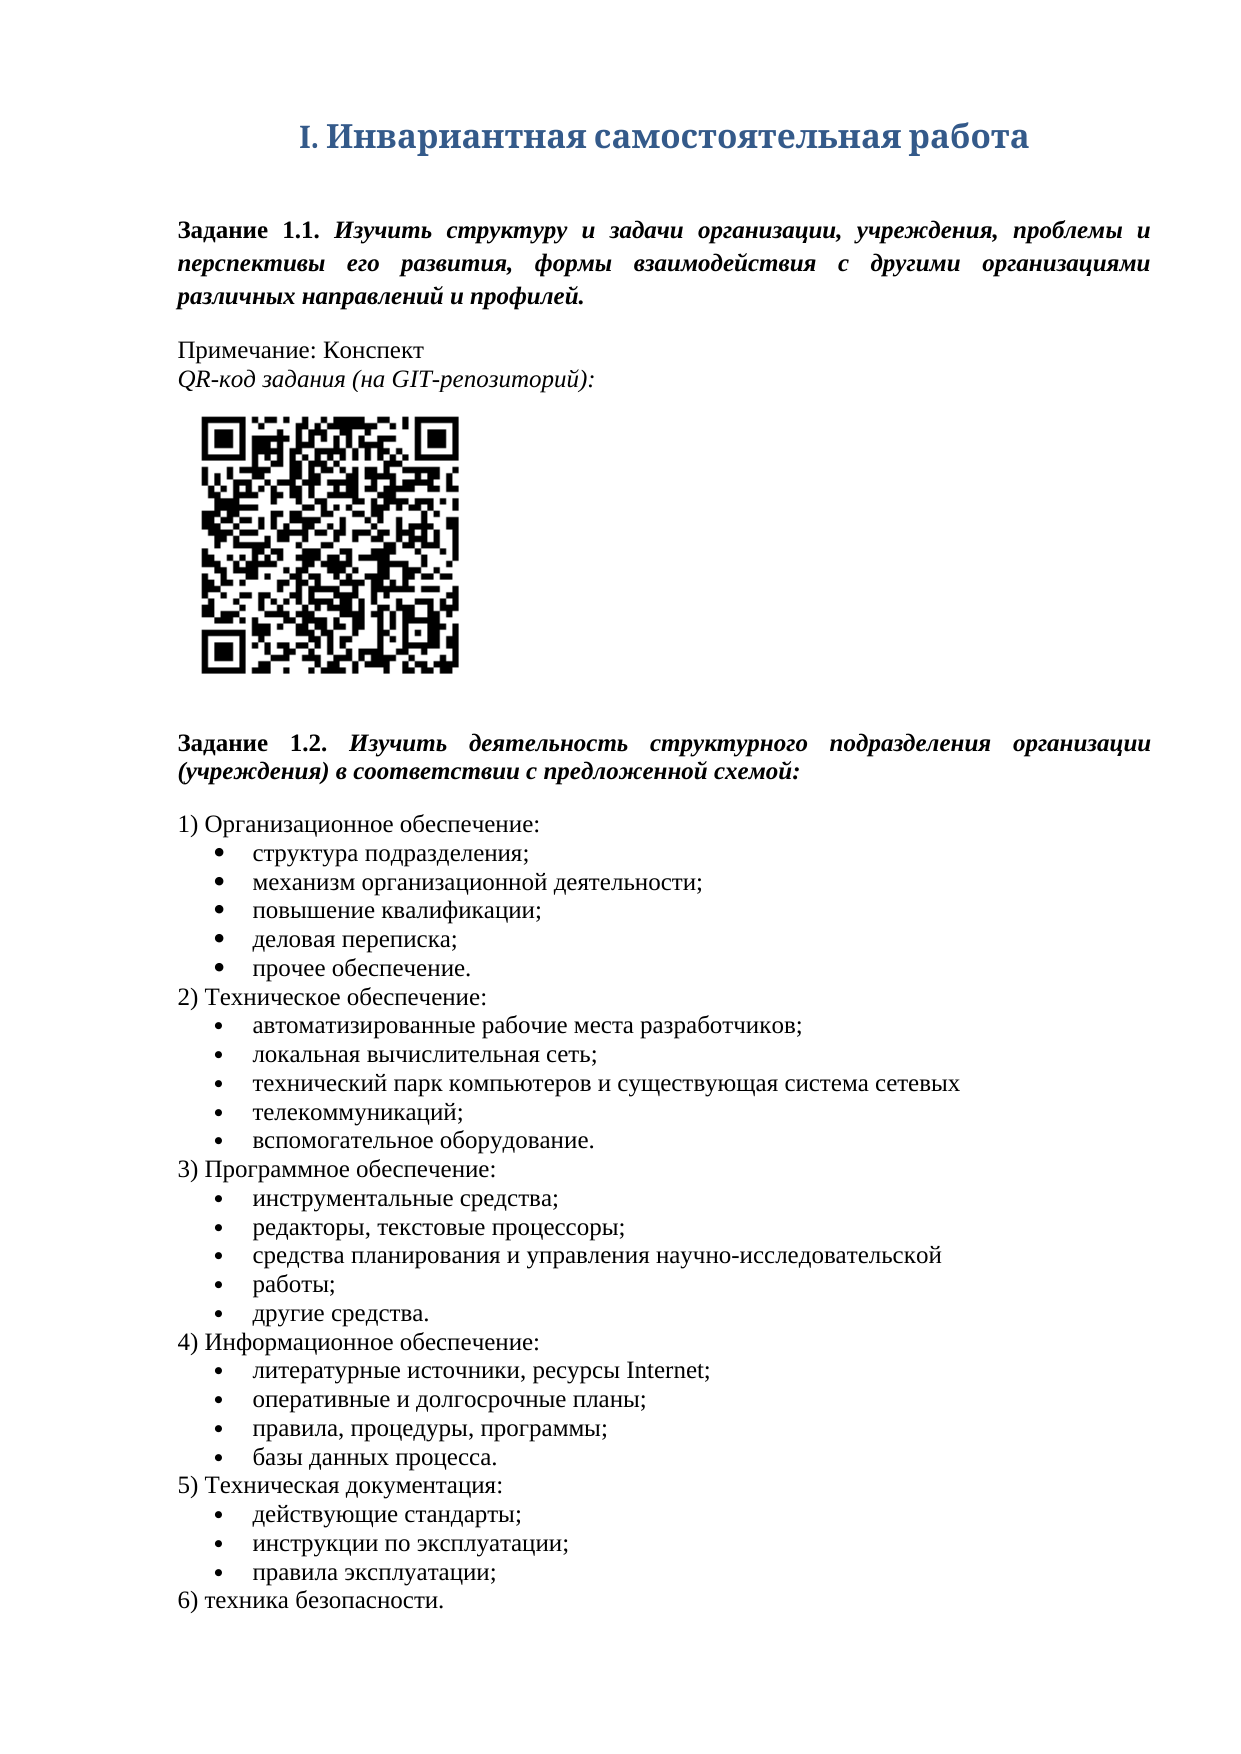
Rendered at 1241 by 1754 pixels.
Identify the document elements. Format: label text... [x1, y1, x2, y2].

text 5) Техническая документация: [177, 1470, 1152, 1499]
list локальная вычислительная сеть; [215, 1039, 1152, 1068]
list структура подразделения; [215, 838, 1152, 867]
list повышение квалификации; [215, 895, 1152, 924]
picture [177, 392, 484, 699]
text Примечание: Конспект QR-код задания (на GIT-репозиторий): [177, 335, 1152, 393]
text Задание 1.1. Изучить структуру и задачи организации, учреждения, проблемы и перспективы его развития, формы взаимодействия с другими организациями различных направлений и профилей. [177, 215, 1152, 310]
list редакторы, текстовые процессоры; [215, 1212, 1152, 1240]
list средства планирования и управления научно-исследовательской [215, 1240, 1152, 1269]
text 4) Информационное обеспечение: [177, 1327, 1152, 1355]
list механизм организационной деятельности; [215, 867, 1152, 895]
list правила, процедуры, программы; [215, 1413, 1152, 1442]
text 1) Организационное обеспечение: [166, 809, 1152, 838]
list вспомогательное оборудование. [215, 1125, 1152, 1154]
list инструкции по эксплуатации; [215, 1528, 1152, 1557]
text 6) техника безопасности. [177, 1585, 1152, 1614]
list базы данных процесса. [215, 1442, 1152, 1470]
list телекоммуникаций; [215, 1097, 1152, 1125]
list прочее обеспечение. [215, 953, 1152, 982]
text Задание 1.2. Изучить деятельность структурного подразделения организации (учреждения) в соответствии с предложенной схемой: [177, 728, 1152, 785]
list инструментальные средства; [215, 1183, 1152, 1212]
list другие средства. [215, 1298, 1152, 1327]
list литературные источники, ресурсы Internet; [215, 1355, 1152, 1384]
text 2) Техническое обеспечение: [177, 982, 1152, 1010]
subtitle I. Инвариантная самостоятельная работа [177, 118, 1152, 156]
list деловая переписка; [215, 924, 1152, 953]
list автоматизированные рабочие места разработчиков; [215, 1010, 1152, 1039]
text 3) Программное обеспечение: [177, 1154, 1152, 1183]
list действующие стандарты; [215, 1499, 1152, 1528]
list технический парк компьютеров и существующая система сетевых [215, 1068, 1152, 1097]
list работы; [215, 1269, 1152, 1298]
list оперативные и долгосрочные планы; [215, 1384, 1152, 1413]
list правила эксплуатации; [215, 1557, 1152, 1585]
